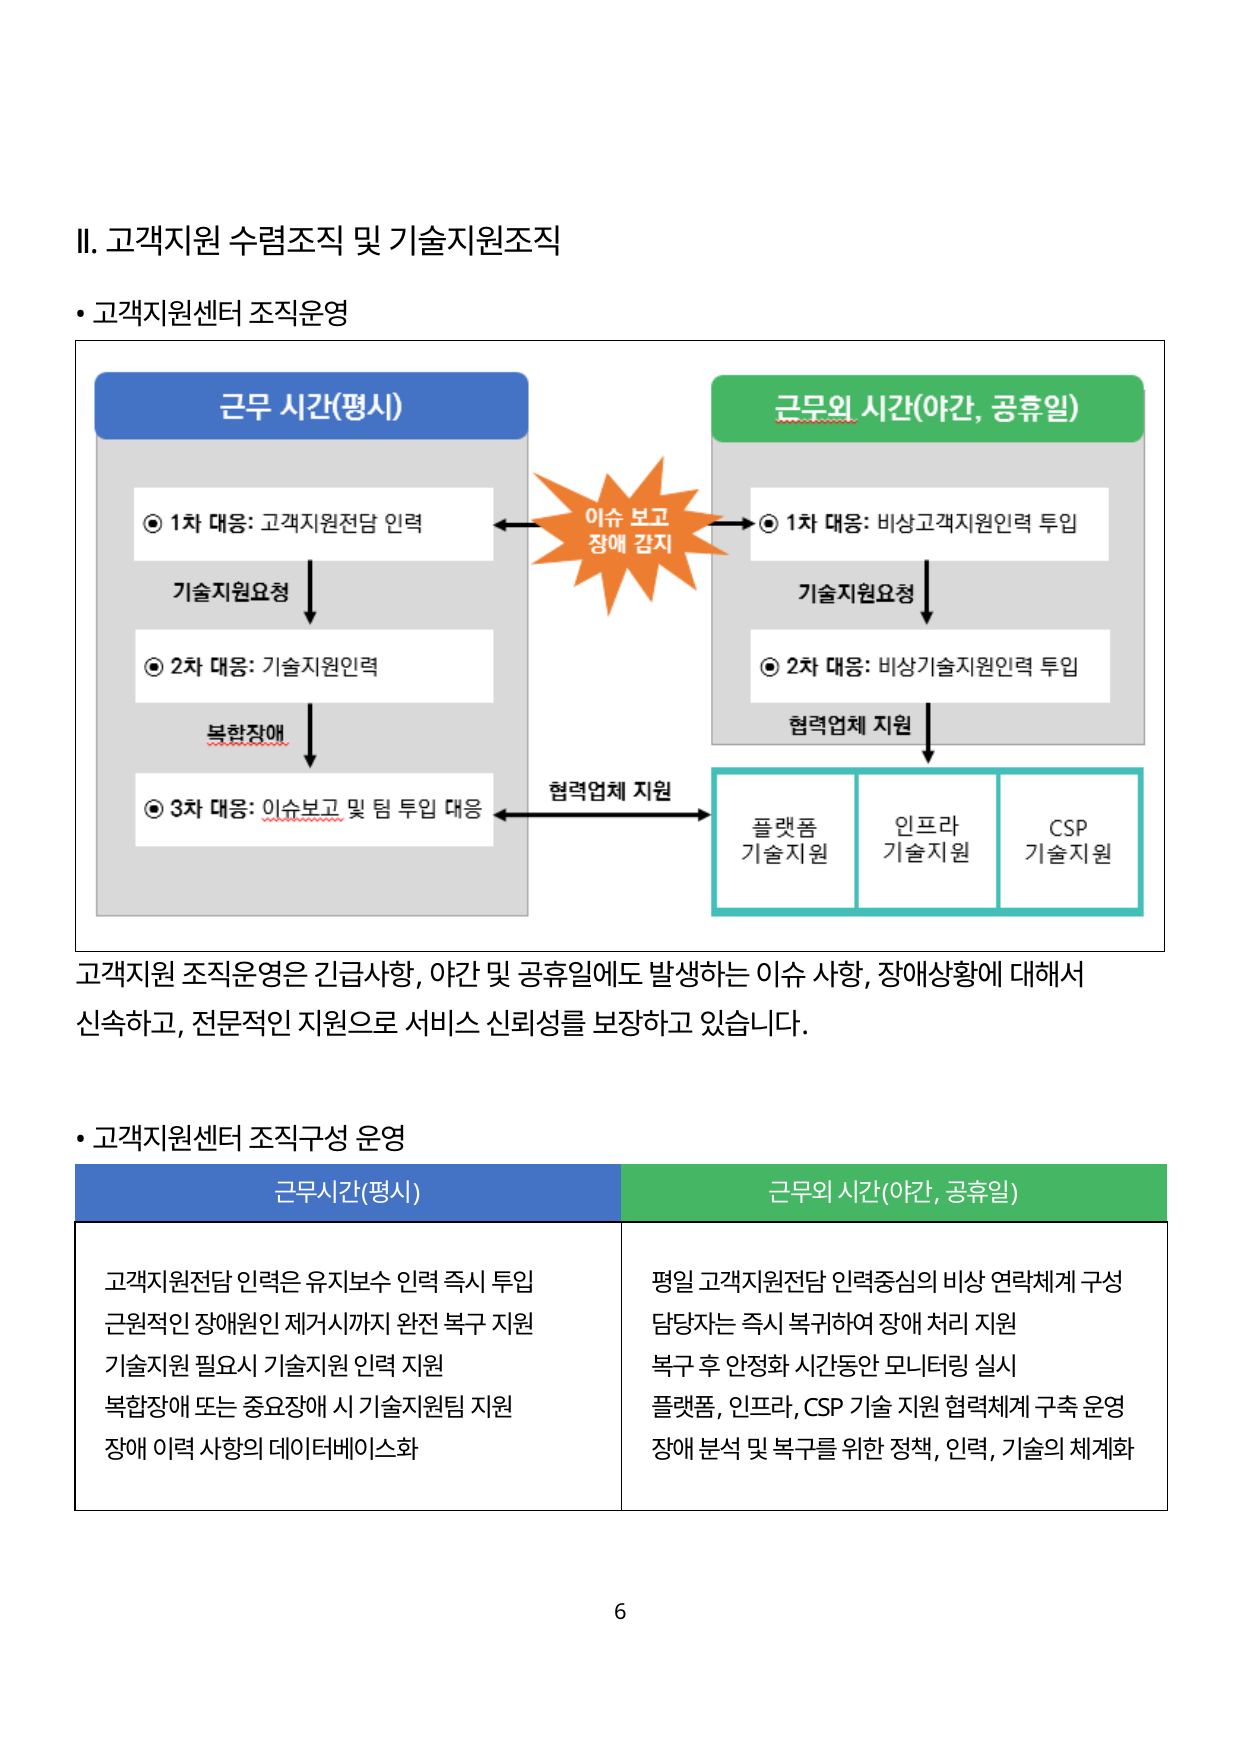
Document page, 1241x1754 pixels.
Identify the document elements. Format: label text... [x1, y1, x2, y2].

picture [86, 365, 1160, 927]
table_cell 고객지원전담 인력은 유지보수 인력 즉시 투입 근원적인 장애원인 제거시까지 완전 복구 지원 기술지원 필요시 기술지원 인력 지원 복합장애 또는 중요장애 시 기술지원팀 지원 장애 이력 사항의 데이터베이스화 [76, 1223, 621, 1510]
table_header [76, 341, 1164, 951]
text • 고객지원센터 조직구성 운영 [75, 1116, 1165, 1158]
table_header 근무시간(평시) [75, 1164, 621, 1221]
table_header 근무외 시간(야간, 공휴일) [621, 1164, 1167, 1221]
text • 고객지원센터 조직운영 [75, 291, 1165, 333]
text 고객지원 조직운영은 긴급사항, 야간 및 공휴일에도 발생하는 이슈 사항, 장애상황에 대해서 신속하고, 전문적인 지원으로 서비스 신뢰성를 보장하고 있습니다. [75, 952, 1165, 1043]
table_cell 평일 고객지원전담 인력중심의 비상 연락체계 구성 담당자는 즉시 복귀하여 장애 처리 지원 복구 후 안정화 시간동안 모니터링 실시 플랫폼, 인프라, CSP기술 지원 협력체계 구축 운영 장애 분석 및 복구를 위한 정책, 인력, 기술의 체계화 [622, 1223, 1167, 1510]
text Ⅱ. 고객지원 수렴조직 및 기술지원조직 [75, 214, 1165, 263]
